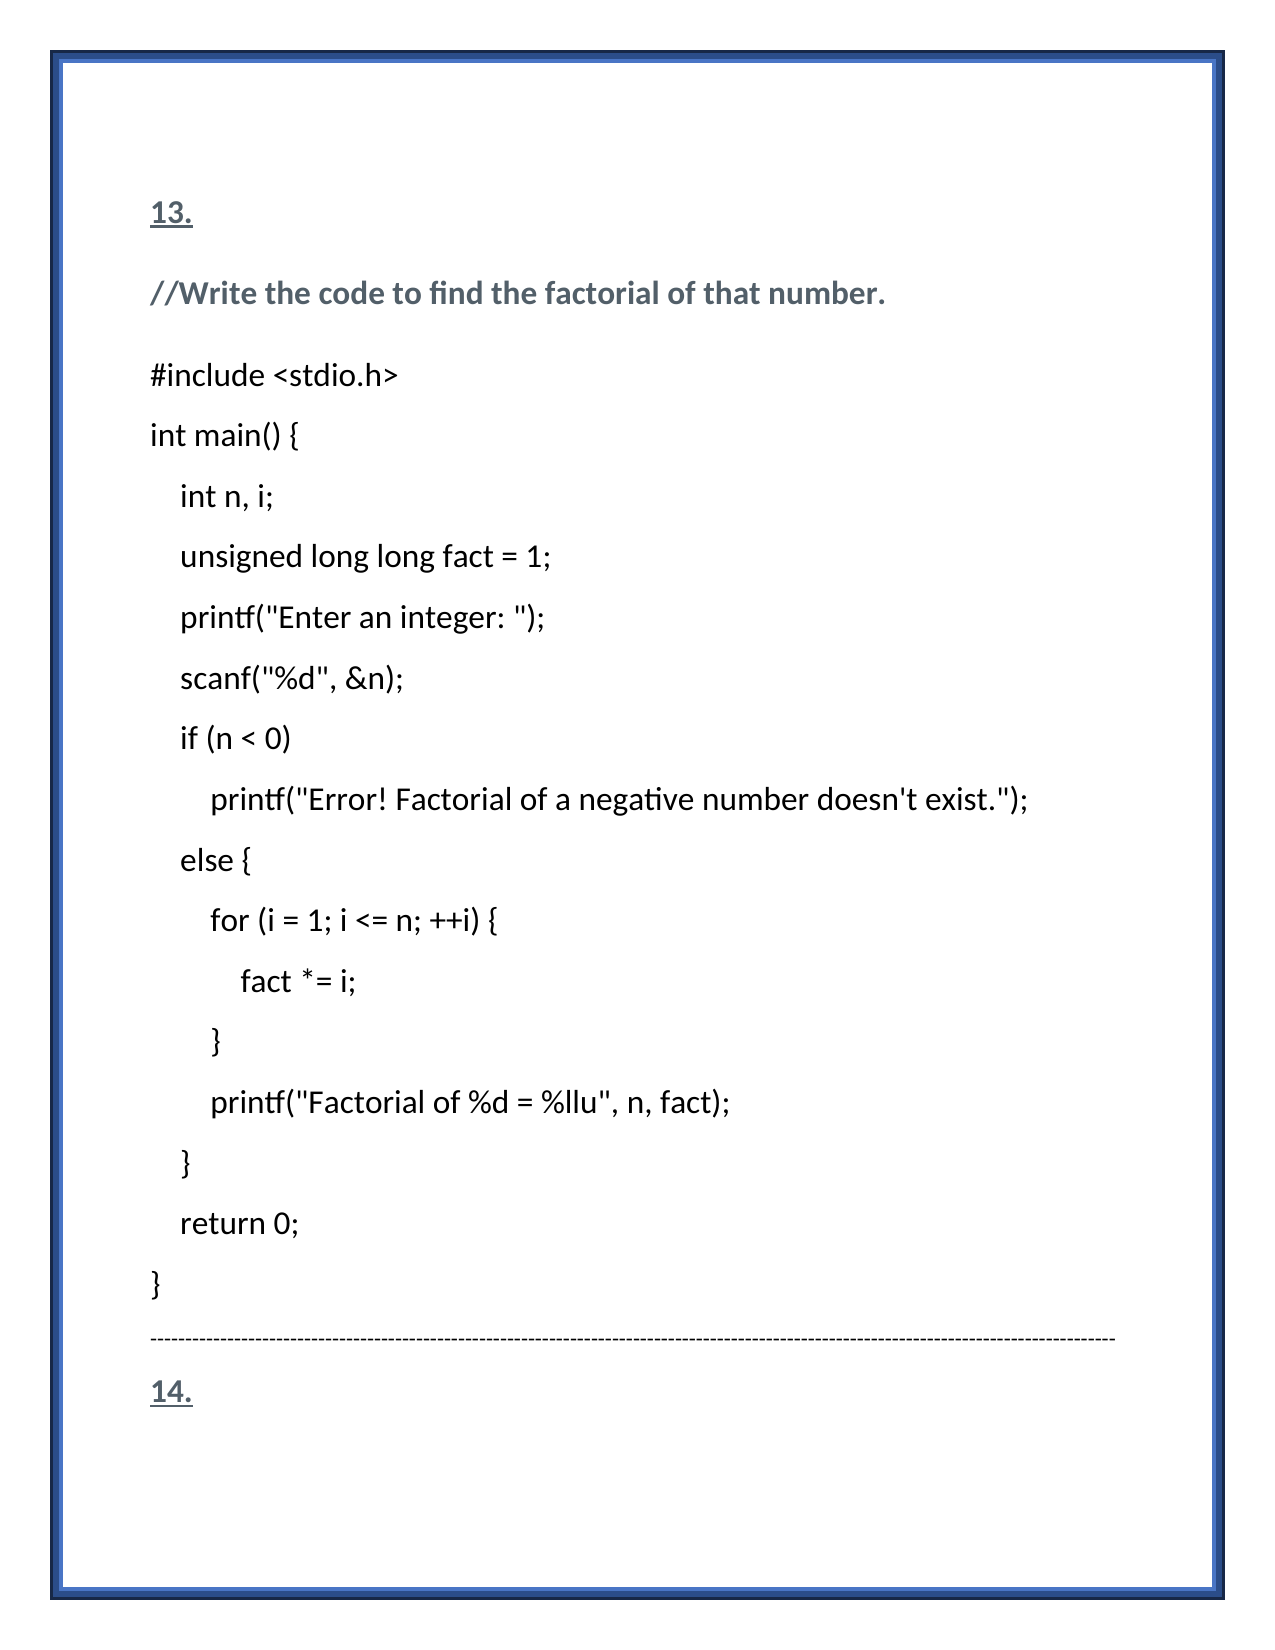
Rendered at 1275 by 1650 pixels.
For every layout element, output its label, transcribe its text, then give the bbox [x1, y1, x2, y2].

text } [150, 1021, 1125, 1061]
text return 0; [150, 1202, 1125, 1243]
text #include <stdio.h> [150, 354, 1125, 394]
text 14. [150, 1371, 1125, 1411]
text for (i = 1; i <= n; ++i) { [150, 899, 1125, 940]
text int n, i; [150, 475, 1125, 516]
text scanf("%d", &n); [150, 657, 1125, 697]
text printf("Error! Factorial of a negative number doesn't exist."); [150, 778, 1125, 819]
text int main() { [150, 414, 1125, 455]
text fact *= i; [150, 960, 1125, 1001]
text } [150, 1142, 1125, 1182]
text 13. [150, 191, 1125, 231]
text else { [150, 839, 1125, 879]
text if (n < 0) [150, 717, 1125, 758]
text //Write the code to find the factorial of that number. [150, 272, 1125, 313]
text } [150, 1263, 1125, 1304]
text unsigned long long fact = 1; [150, 536, 1125, 576]
text ------------------------------------------------------------------------------------------------------------------------------------------ [150, 1324, 1125, 1352]
text printf("Factorial of %d = %llu", n, fact); [150, 1081, 1125, 1122]
text printf("Enter an integer: "); [150, 596, 1125, 637]
